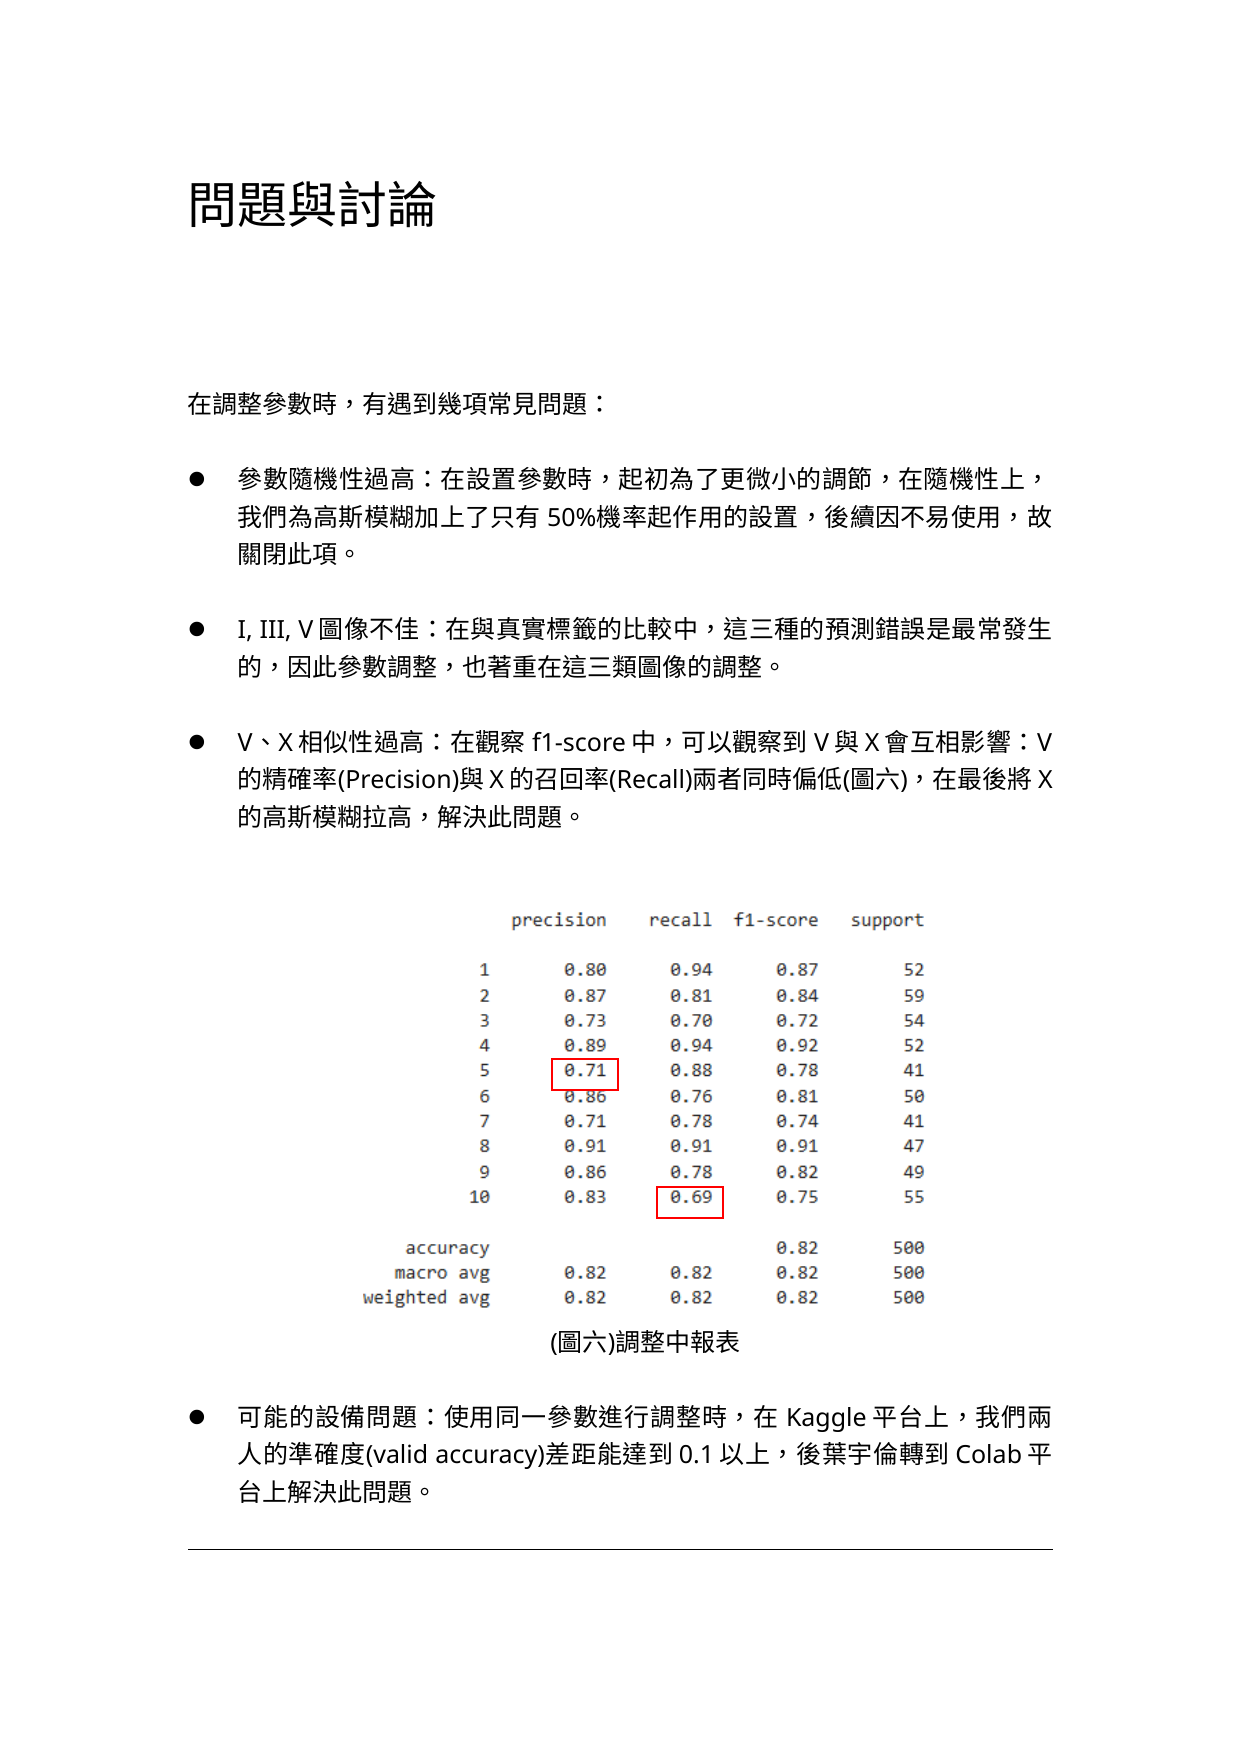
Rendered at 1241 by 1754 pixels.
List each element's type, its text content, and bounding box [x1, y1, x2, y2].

text 在調整參數時，有遇到幾項常見問題： [187, 384, 1053, 422]
list 可能的設備問題：使用同一參數進行調整時，在Kaggle平台上，我們兩人的準確度(valid accuracy)差距能達到0.1以上，後葉宇倫轉到Colab平台上解決此問題。 [187, 1397, 1053, 1509]
list I, III, V圖像不佳：在與真實標籤的比較中，這三種的預測錯誤是最常發生的，因此參數調整，也著重在這三類圖像的調整。 [187, 609, 1053, 684]
subtitle 問題與討論 [187, 164, 1053, 239]
picture [340, 909, 950, 1316]
list 參數隨機性過高：在設置參數時，起初為了更微小的調節，在隨機性上，我們為高斯模糊加上了只有50%機率起作用的設置，後續因不易使用，故關閉此項。 [187, 459, 1053, 572]
list V、X相似性過高：在觀察f1-score中，可以觀察到V與X會互相影響：V的精確率(Precision)與X的召回率(Recall)兩者同時偏低(圖六)，在最後將X的高斯模糊拉高，解決此問題。 [187, 722, 1053, 834]
text (圖六)調整中報表 [237, 1322, 1053, 1359]
